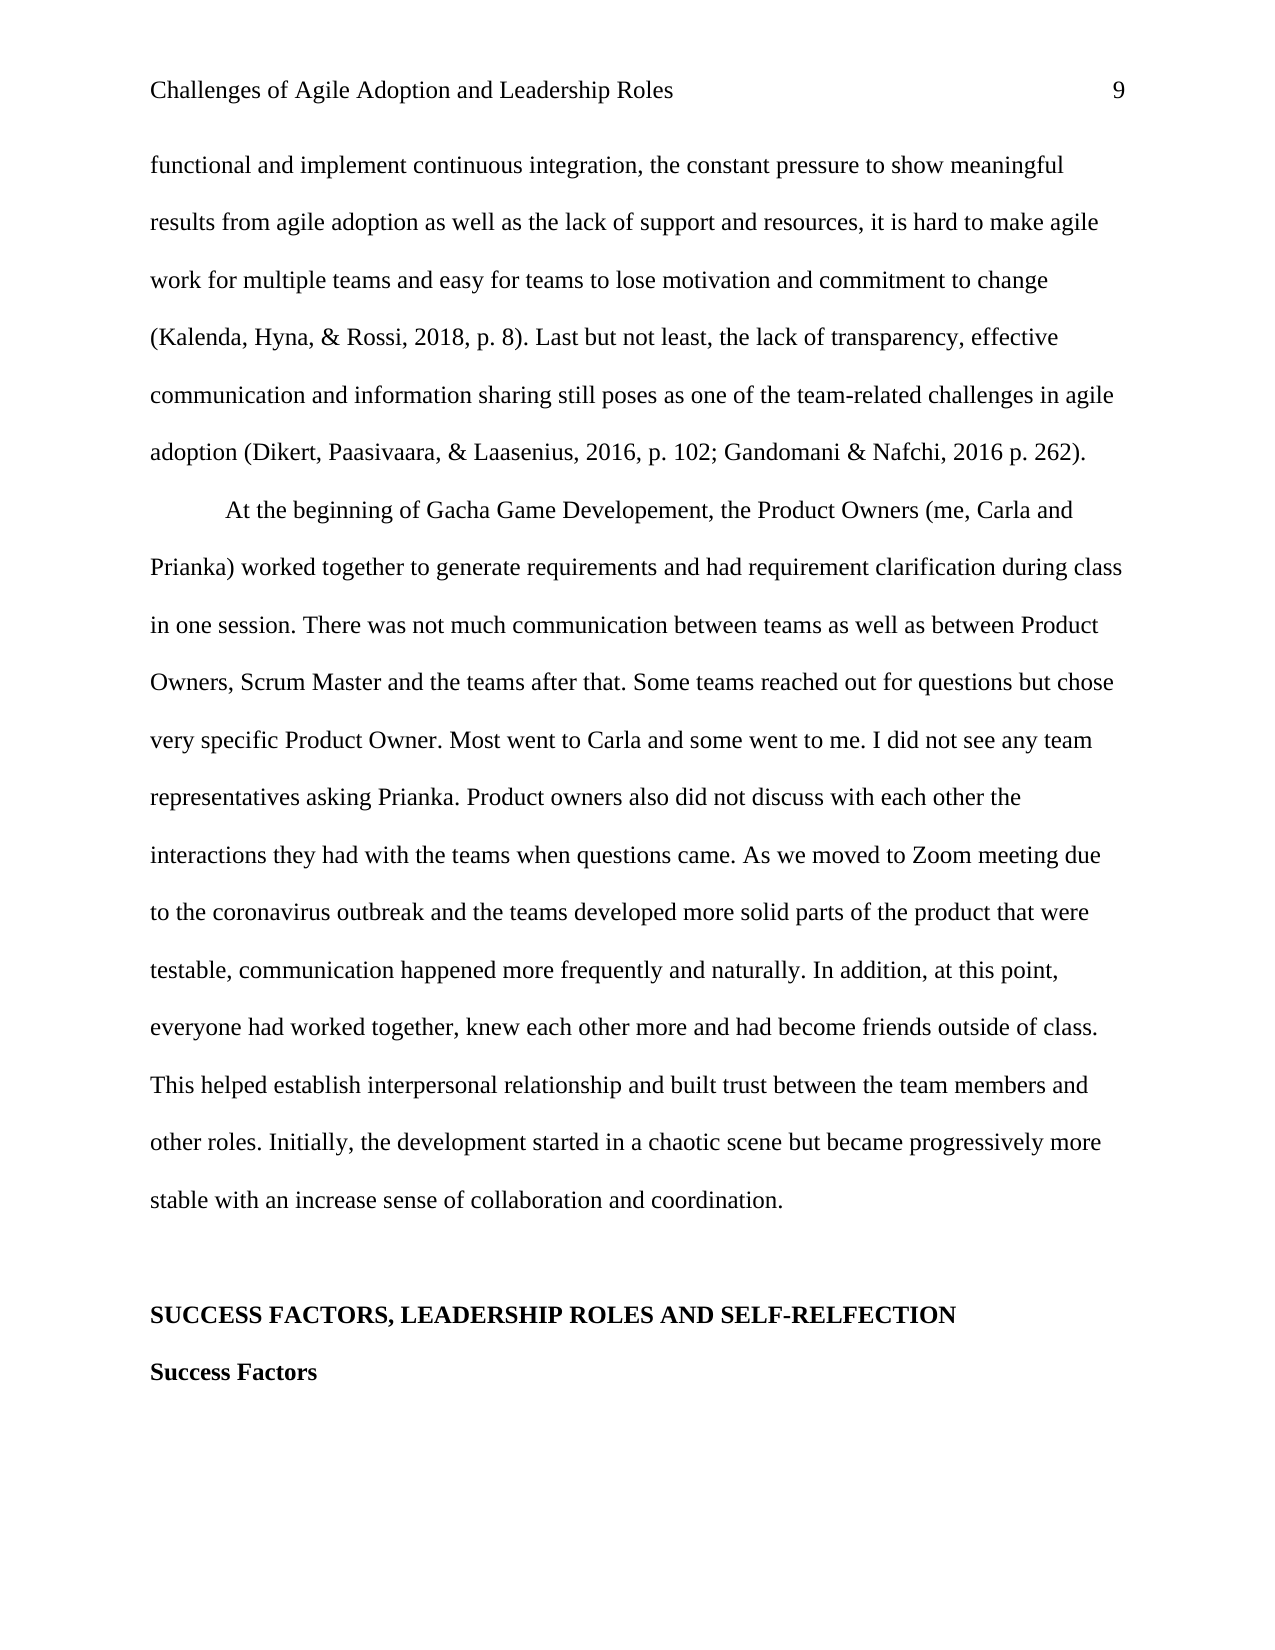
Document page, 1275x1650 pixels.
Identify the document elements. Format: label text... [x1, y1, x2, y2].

text SUCCESS FACTORS, LEADERSHIP ROLES AND SELF-RELFECTION [150, 1300, 1125, 1329]
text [150, 150, 1125, 466]
text Success Factors [150, 1357, 1125, 1386]
text At the beginning of Gacha Game Developement, the Product Owners (me, Carla and Prianka) worked together to generate requirements and had requirement clarification during class in one session. There was not much communication between teams as well as between Product Owners, Scrum Master and the teams after that. Some teams reached out for questions but chose very specific Product Owner. Most went to Carla and some went to me. I did not see any team representatives asking Prianka. Product owners also did not discuss with each other the interactions they had with the teams when questions came. As we moved to Zoom meeting due to the coronavirus outbreak and the teams developed more solid parts of the product that were testable, communication happened more frequently and naturally. In addition, at this point, everyone had worked together, knew each other more and had become friends outside of class. This helped establish interpersonal relationship and built trust between the team members and other roles. Initially, the development started in a chaotic scene but became progressively more stable with an increase sense of collaboration and coordination. [150, 495, 1125, 1214]
